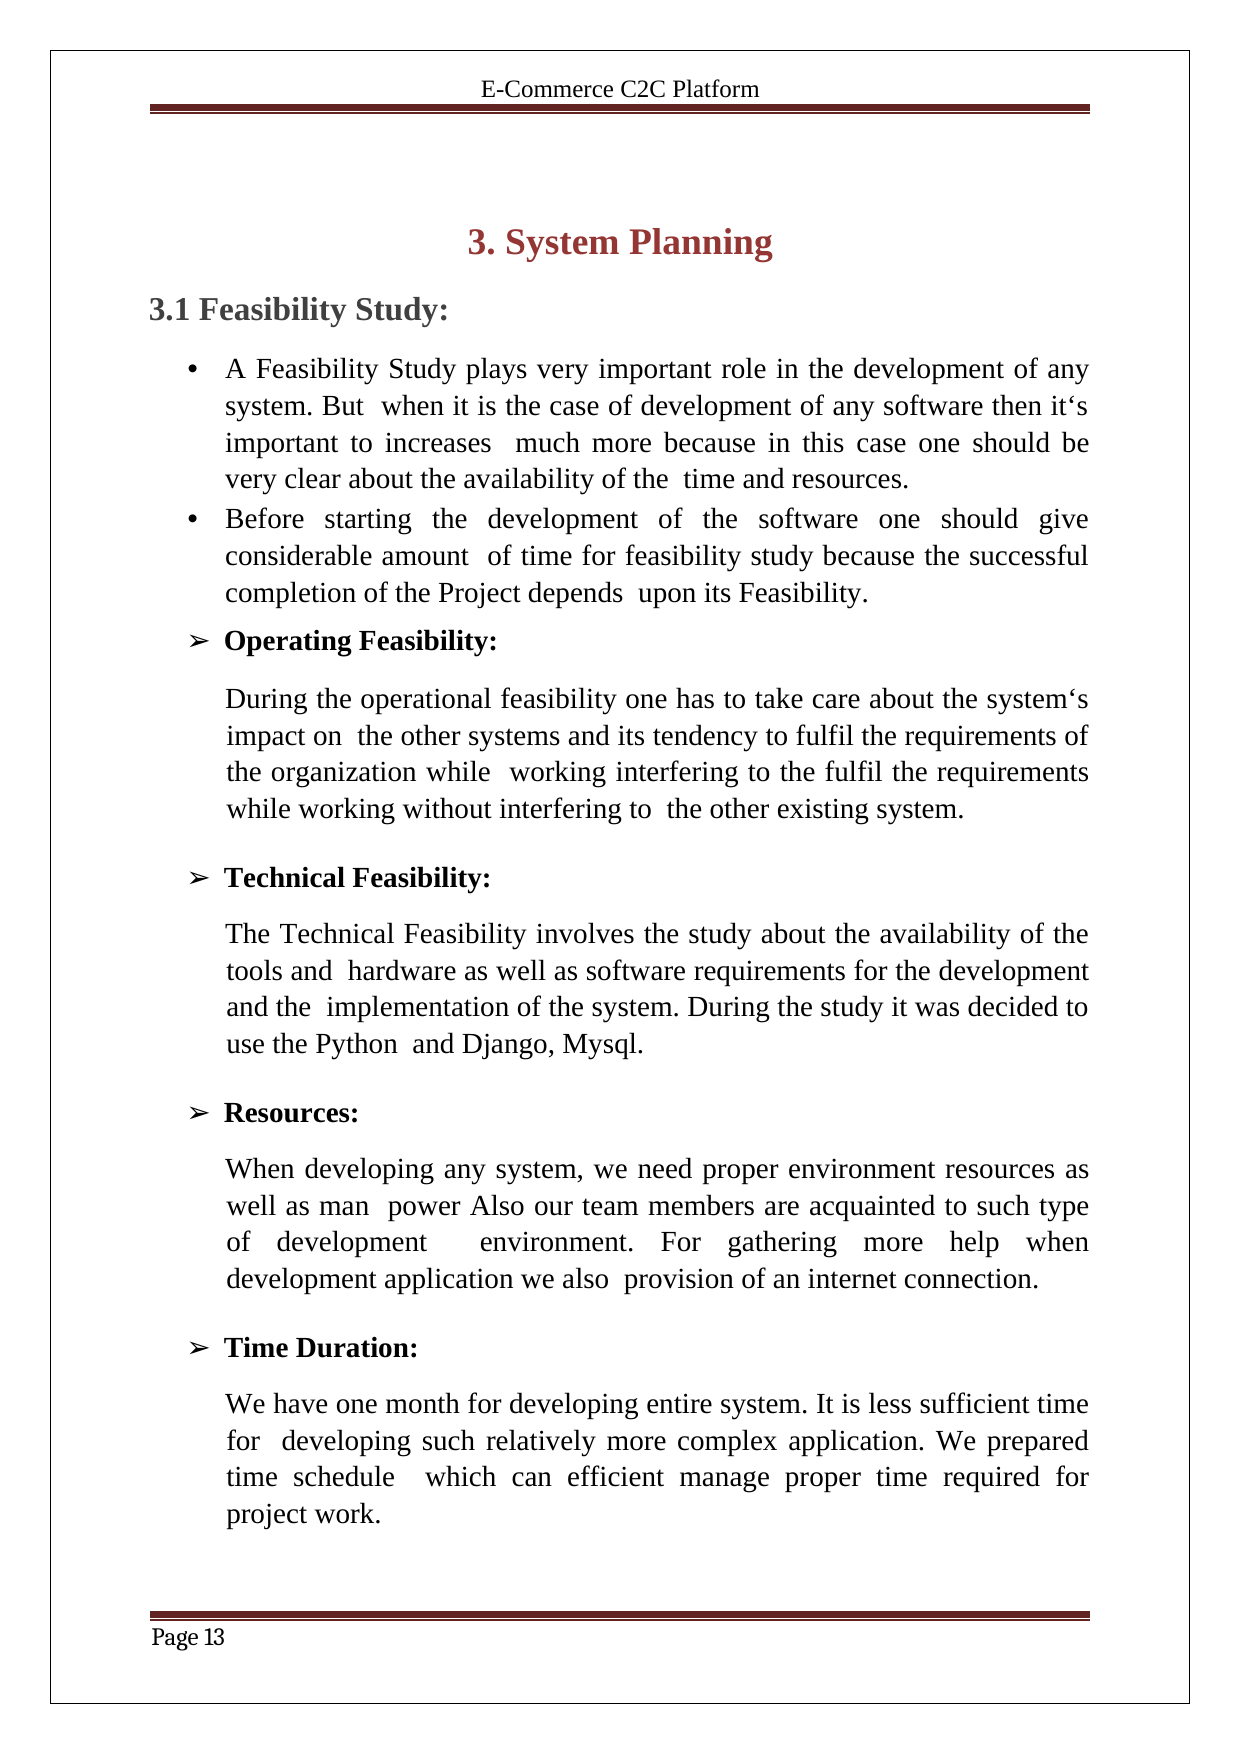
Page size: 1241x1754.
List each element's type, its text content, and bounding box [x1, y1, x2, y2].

list Resources: [186, 1094, 1090, 1129]
text During the operational feasibility one has to take care about the system‘s impact on the other systems and its tendency to fulfil the requirements of the organization while working interfering to the fulfil the requirements while working without interfering to the other existing system. [225, 681, 1090, 825]
text 3.1 Feasibility Study: [148, 289, 1090, 327]
list Operating Feasibility: [186, 622, 1090, 657]
list Technical Feasibility: [186, 859, 1090, 894]
list A Feasibility Study plays very important role in the development of any system. But when it is the case of development of any software then it‘s important to increases much more because in this case one should be very clear about the availability of the time and resources. [187, 351, 1090, 495]
text We have one month for developing entire system. It is less sufficient time for developing such relatively more complex application. We prepared time schedule which can efficient manage proper time required for project work. [225, 1386, 1090, 1530]
list Time Duration: [186, 1329, 1090, 1364]
text The Technical Feasibility involves the study about the availability of the tools and hardware as well as software requirements for the development and the implementation of the system. During the study it was decided to use the Python and Django, Mysql. [225, 916, 1090, 1060]
list Before starting the development of the software one should give considerable amount of time for feasibility study because the successful completion of the Project depends upon its Feasibility. [187, 501, 1090, 608]
text 3. System Planning [150, 219, 1090, 262]
text When developing any system, we need proper environment resources as well as man power Also our team members are acquainted to such type of development environment. For gathering more help when development application we also provision of an internet connection. [225, 1151, 1090, 1295]
